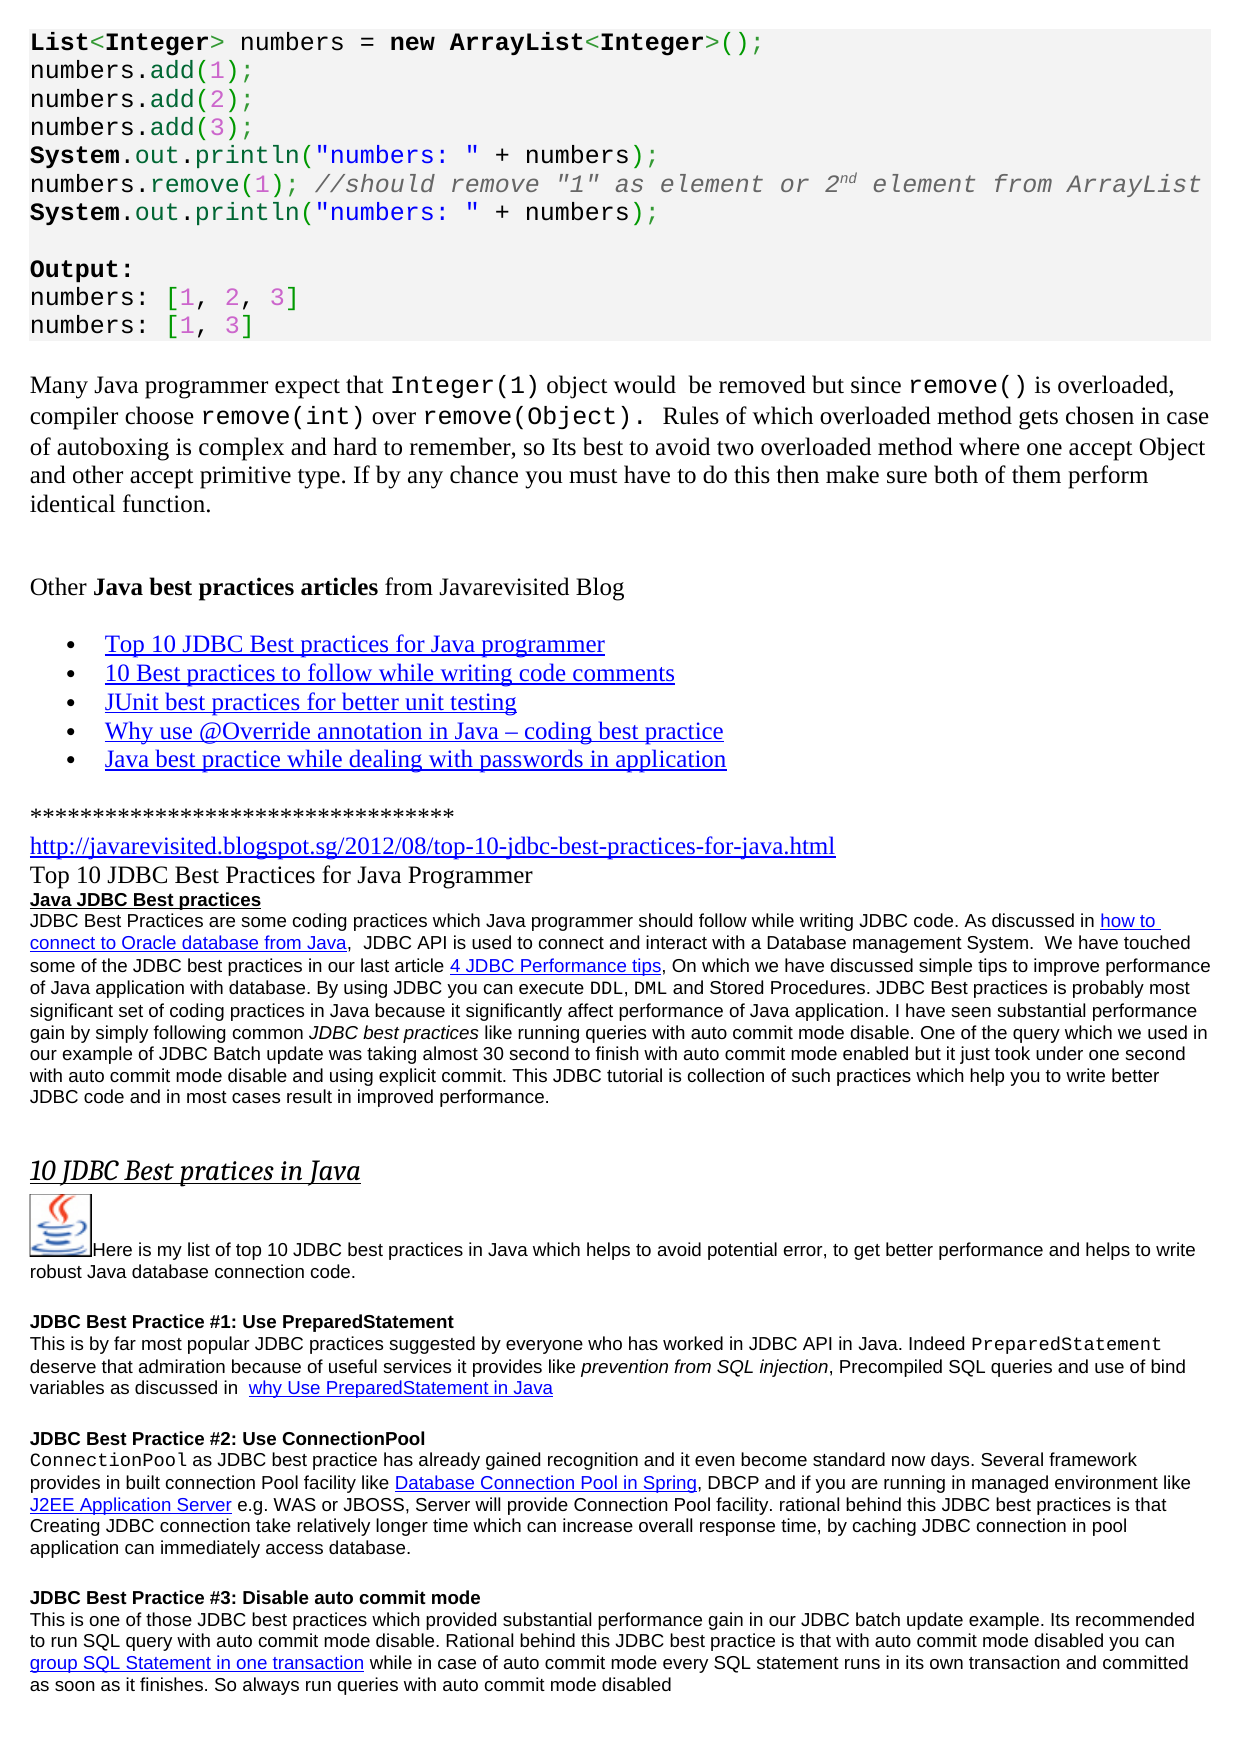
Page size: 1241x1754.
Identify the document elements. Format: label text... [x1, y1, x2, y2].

picture [29, 1194, 92, 1257]
text Here is my list of top 10 JDBC best practices in Java which helps to avoid potential error, to get better performance and helps to write robust Java database connection code. [29, 1194, 1211, 1282]
text Many Java programmer expect that Integer(1) object would be removed but since remove() is overloaded, compiler choose remove(int) over remove(Object). Rules of which overloaded method gets chosen in case of autoboxing is complex and hard to remember, so Its best to avoid two overloaded method where one accept Object and other accept primitive type. If by any chance you must have to do this then make sure both of them perform identical function. [29, 370, 1211, 518]
text This is one of those JDBC best practices which provided substantial performance gain in our JDBC batch update example. Its recommended to run SQL query with auto commit mode disable. Rational behind this JDBC best practice is that with auto commit mode disabled you can group SQL Statement in one transaction while in case of auto commit mode every SQL statement runs in its own transaction and committed as soon as it finishes. So always run queries with auto commit mode disabled [29, 1609, 1211, 1695]
text JDBC Best Practice #2: Use ConnectionPool [29, 1427, 1211, 1449]
text JDBC Best Practice #1: Use PreparedStatement [29, 1311, 1211, 1332]
list Top 10 JDBC Best practices for Java programmer [67, 629, 1211, 658]
list 10 Best practices to follow while writing code comments [67, 658, 1211, 687]
list Java best practice while dealing with passwords in application [67, 744, 1211, 773]
text Top 10 JDBC Best Practices for Java Programmer [29, 860, 1211, 889]
list Why use @Override annotation in Java – coding best practice [67, 716, 1211, 744]
text List<Integer> numbers = new ArrayList<Integer>(); numbers.add(1); numbers.add(2); numbers.add(3); System.out.println("numbers: " + numbers); numbers.remove(1); //should remove "1" as element or 2nd element from ArrayList System.out.println("numbers: " + numbers); Output: numbers: [1, 2, 3] numbers: [1, 3] [29, 29, 1211, 341]
text ********************************** [29, 802, 1211, 831]
text ConnectionPool as JDBC best practice has already gained recognition and it even become standard now days. Several framework provides in built connection Pool facility like Database Connection Pool in Spring, DBCP and if you are running in managed environment like J2EE Application Server e.g. WAS or JBOSS, Server will provide Connection Pool facility. rational behind this JDBC best practices is that Creating JDBC connection take relatively longer time which can increase overall response time, by caching JDBC connection in pool application can immediately access database. [29, 1449, 1211, 1558]
subtitle 10 JDBC Best pratices in Java [29, 1154, 1211, 1188]
text JDBC Best Practice #3: Disable auto commit mode [29, 1587, 1211, 1609]
text Other Java best practices articles from Javarevisited Blog [29, 572, 1211, 600]
text JDBC Best Practices are some coding practices which Java programmer should follow while writing JDBC code. As discussed in how to connect to Oracle database from Java, JDBC API is used to connect and interact with a Database management System. We have touched some of the JDBC best practices in our last article 4 JDBC Performance tips, On which we have discussed simple tips to improve performance of Java application with database. By using JDBC you can execute DDL, DML and Stored Procedures. JDBC Best practices is probably most significant set of coding practices in Java because it significantly affect performance of Java application. I have seen substantial performance gain by simply following common JDBC best practices like running queries with auto commit mode disable. One of the query which we used in our example of JDBC Batch update was taking almost 30 second to finish with auto commit mode enabled but it just took under one second with auto commit mode disable and using explicit commit. This JDBC tutorial is collection of such practices which help you to write better JDBC code and in most cases result in improved performance. [29, 910, 1211, 1108]
text http://javarevisited.blogspot.sg/2012/08/top-10-jdbc-best-practices-for-java.html [29, 831, 1211, 860]
text Java JDBC Best practices [29, 889, 1211, 910]
text This is by far most popular JDBC practices suggested by everyone who has worked in JDBC API in Java. Indeed PreparedStatement deserve that admiration because of useful services it provides like prevention from SQL injection, Precompiled SQL queries and use of bind variables as discussed in why Use PreparedStatement in Java [29, 1332, 1211, 1399]
list JUnit best practices for better unit testing [67, 687, 1211, 716]
